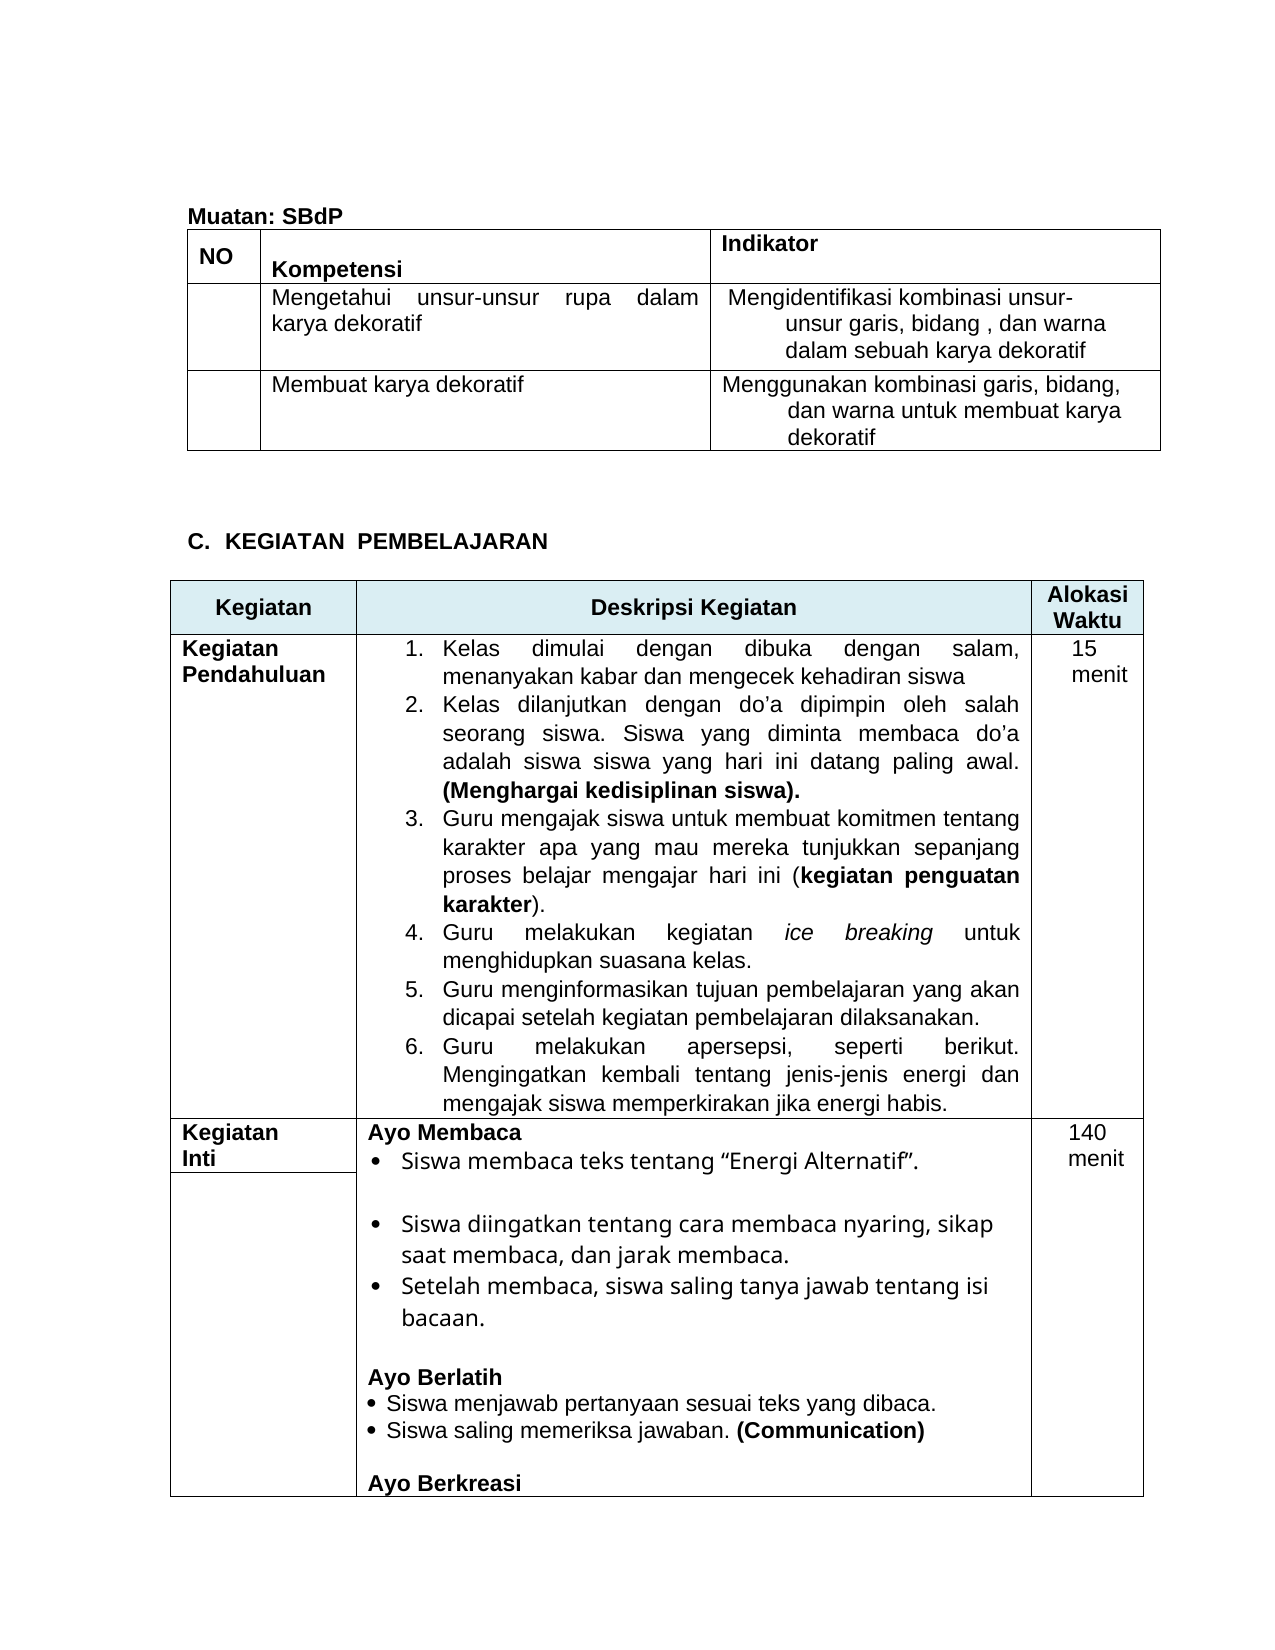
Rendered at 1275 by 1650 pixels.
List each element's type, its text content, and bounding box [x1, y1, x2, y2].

table_cell Kegiatan Inti [171, 1119, 356, 1172]
table_cell Kelas dimulai dengan dibuka dengan salam, menanyakan kabar dan mengecek kehadiran siswa Kelas dilanjutkan dengan do’a dipimpin oleh salah seorang siswa. Siswa yang diminta membaca do’a adalah siswa siswa yang hari ini datang paling awal. (Menghargai kedisiplinan siswa). Guru mengajak siswa untuk membuat komitmen tentang karakter apa yang mau mereka tunjukkan sepanjang proses belajar mengajar hari ini (kegiatan penguatan karakter). Guru melakukan kegiatan ice breaking untuk menghidupkan suasana kelas. Guru menginformasikan tujuan pembelajaran yang akan dicapai setelah kegiatan pembelajaran dilaksanakan. Guru melakukan apersepsi, seperti berikut. Mengingatkan kembali tentang jenis-jenis energi dan mengajak siswa memperkirakan jika energi habis. [357, 635, 1031, 1118]
text Muatan: SBdP [150, 203, 1125, 229]
table_header Alokasi Waktu [1032, 581, 1143, 634]
table_cell [171, 1173, 356, 1496]
table_cell Ayo Membaca Siswa membaca teks tentang “Energi Alternatif”. Siswa diingatkan tentang cara membaca nyaring, sikap saat membaca, dan jarak membaca. Setelah membaca, siswa saling tanya jawab tentang isi bacaan. Ayo Berlatih Siswa menjawab pertanyaan sesuai teks yang dibaca. Siswa saling memeriksa jawaban. (Communication) Ayo Berkreasi Siswa mengamati berbagai gambar layang-layang. Siswa berlatih menghias layang-layang menggunakan garis, bidang, dan warna yang berbeda. Gambar layang-layang tersebut diberi hiasan agar menarik. Garis digunakan dalam menghias layang-layang. Bidang juga digunakan dalam hiasan tersebut. Layang-layang tersebut juga memiliki warna yang berbeda. Warna, garis, dan bidang menjadi motif dalam gambar layang-layang. (Creativity and Innovation) Ayo Berlatih Siswa berlatih menentukan lamanya suatu kejadian atau kegiatan menggunakan model jam Siswa berlatih mengerjakan soal tentang cara menentukan lamanya kejadian. [357, 1119, 1031, 1496]
table_cell 140 menit [1032, 1119, 1143, 1496]
table_cell Kegiatan Pendahuluan [171, 635, 356, 1118]
table_header Deskripsi Kegiatan [357, 581, 1031, 634]
table_header Indikator [711, 230, 1160, 283]
table_header NO [188, 230, 260, 283]
table_cell Membuat karya dekoratif [261, 371, 710, 450]
list KEGIATAN PEMBELAJARAN [187, 528, 1125, 554]
table_cell 15 menit [1032, 635, 1143, 1118]
table_cell [188, 371, 260, 450]
table_cell [188, 284, 260, 370]
table_cell Menggunakan kombinasi garis, bidang, dan warna untuk membuat karya dekoratif [711, 371, 1160, 450]
table_header Kegiatan [171, 581, 356, 634]
table_cell Mengetahui unsur-unsur rupa dalam karya dekoratif [261, 284, 710, 370]
table_cell Mengidentifikasi kombinasi unsur- unsur garis, bidang , dan warna dalam sebuah karya dekoratif [711, 284, 1160, 370]
table_header Kompetensi [261, 230, 710, 283]
